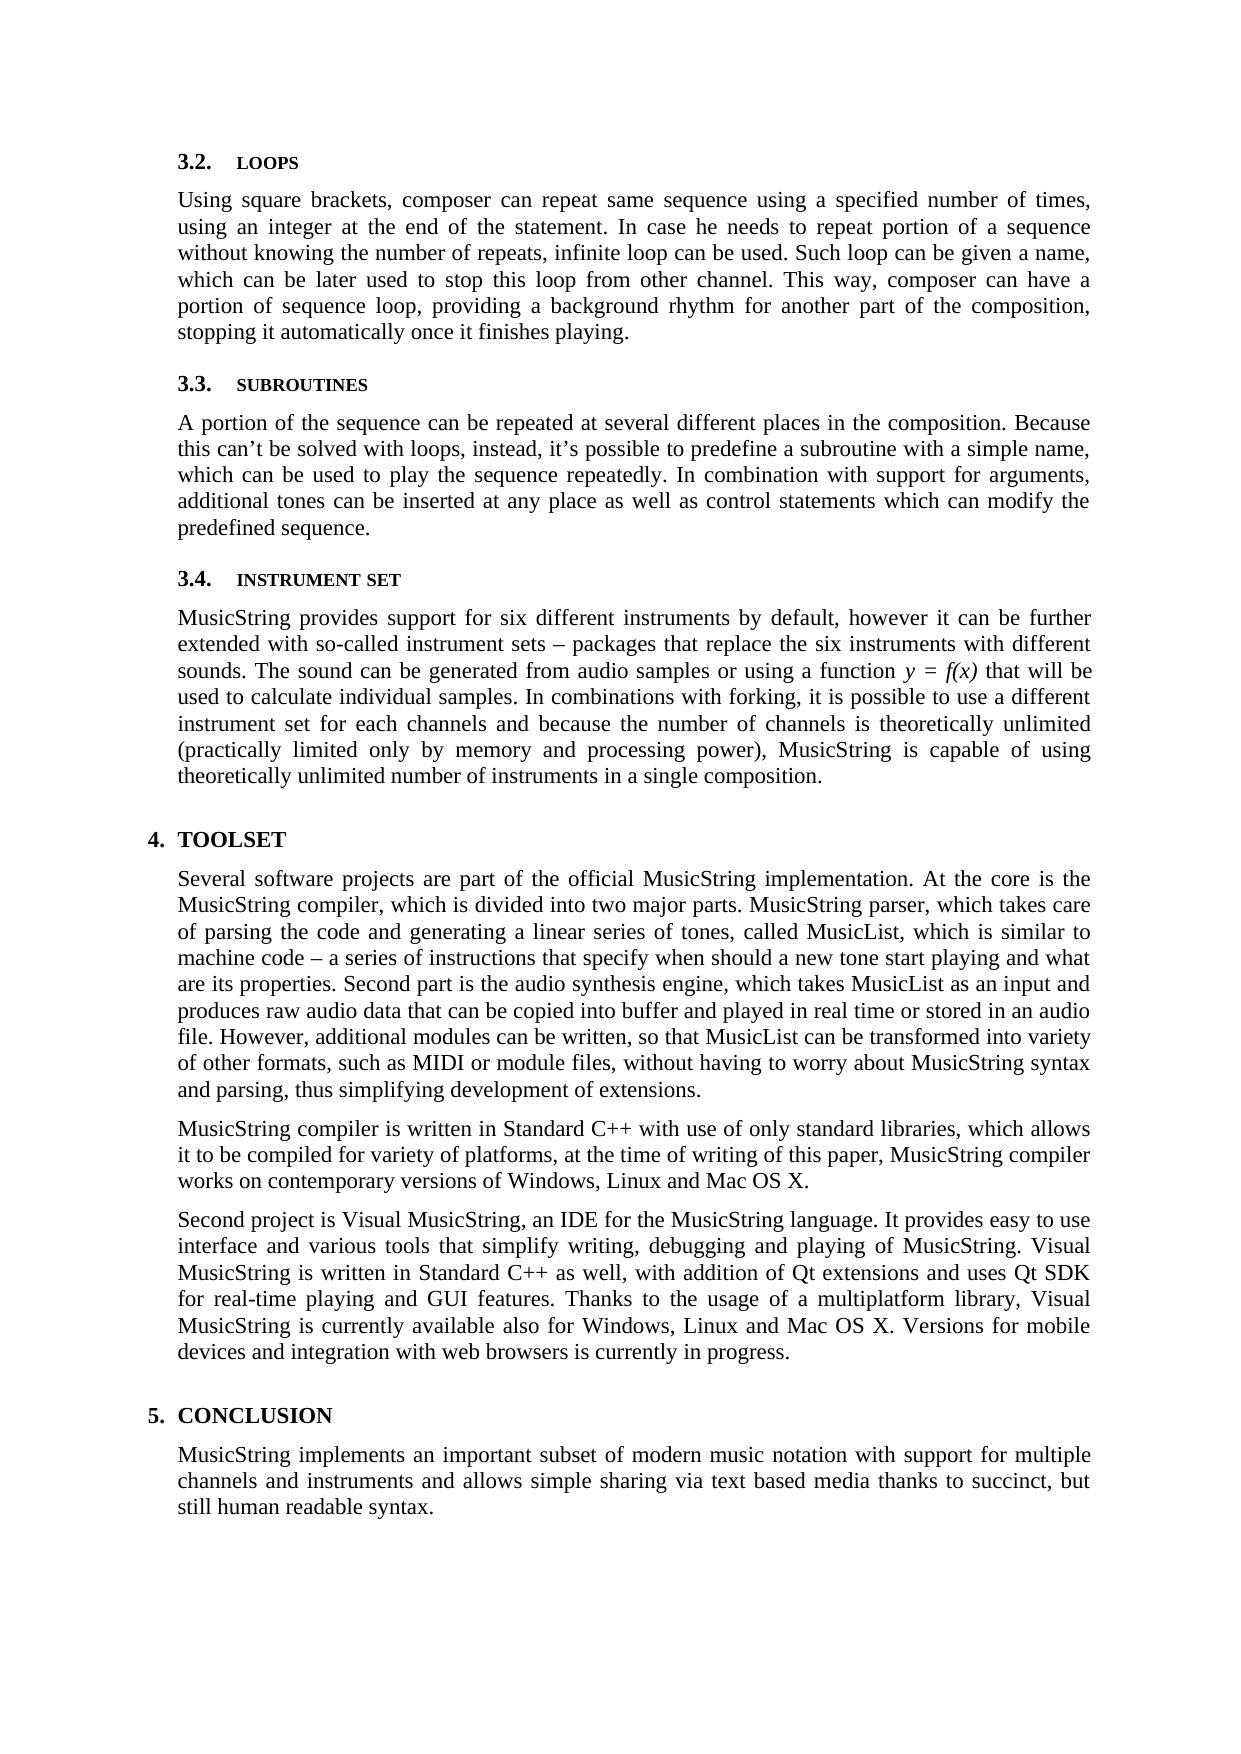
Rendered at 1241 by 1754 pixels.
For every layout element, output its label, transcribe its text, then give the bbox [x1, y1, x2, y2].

subtitle conclusion [148, 1402, 1092, 1428]
text MusicString implements an important subset of modern music notation with support for multiple channels and instruments and allows simple sharing via text based media thanks to succinct, but still human readable syntax. [177, 1441, 1092, 1520]
text Second project is Visual MusicString, an IDE for the MusicString language. It provides easy to use interface and various tools that simplify writing, debugging and playing of MusicString. Visual MusicString is written in Standard C++ as well, with addition of Qt extensions and uses Qt SDK for real-time playing and GUI features. Thanks to the usage of a multiplatform library, Visual MusicString is currently available also for Windows, Linux and Mac OS X. Versions for mobile devices and integration with web browsers is currently in progress. [177, 1206, 1092, 1364]
subtitle subroutines [177, 370, 1092, 396]
text MusicString provides support for six different instruments by default, however it can be further extended with so-called instrument sets – packages that replace the six instruments with different sounds. The sound can be generated from audio samples or using a function y = f(x) that will be used to calculate individual samples. In combinations with forking, it is possible to use a different instrument set for each channels and because the number of channels is theoretically unlimited (practically limited only by memory and processing power), MusicString is capable of using theoretically unlimited number of instruments in a single composition. [177, 604, 1092, 789]
subtitle instrument set [177, 565, 1092, 592]
subtitle Toolset [148, 826, 1092, 852]
text MusicString compiler is written in Standard C++ with use of only standard libraries, which allows it to be compiled for variety of platforms, at the time of writing of this paper, MusicString compiler works on contemporary versions of Windows, Linux and Mac OS X. [177, 1115, 1092, 1194]
text Using square brackets, composer can repeat same sequence using a specified number of times, using an integer at the end of the statement. In case he needs to repeat portion of a sequence without knowing the number of repeats, infinite loop can be used. Such loop can be given a name, which can be later used to stop this loop from other channel. This way, composer can have a portion of sequence loop, providing a background rhythm for another part of the composition, stopping it automatically once it finishes playing. [177, 187, 1092, 345]
subtitle loops [177, 148, 1092, 174]
text Several software projects are part of the official MusicString implementation. At the core is the MusicString compiler, which is divided into two major parts. MusicString parser, which takes care of parsing the code and generating a linear series of tones, called MusicList, which is similar to machine code – a series of instructions that specify when should a new tone start playing and what are its properties. Second part is the audio synthesis engine, which takes MusicList as an input and produces raw audio data that can be copied into buffer and played in real time or stored in an audio file. However, additional modules can be written, so that MusicList can be transformed into variety of other formats, such as MIDI or module files, without having to worry about MusicString syntax and parsing, thus simplifying development of extensions. [177, 865, 1092, 1102]
text A portion of the sequence can be repeated at several different places in the composition. Because this can’t be solved with loops, instead, it’s possible to predefine a subroutine with a simple name, which can be used to play the sequence repeatedly. In combination with support for arguments, additional tones can be inserted at any place as well as control statements which can modify the predefined sequence. [177, 408, 1092, 540]
